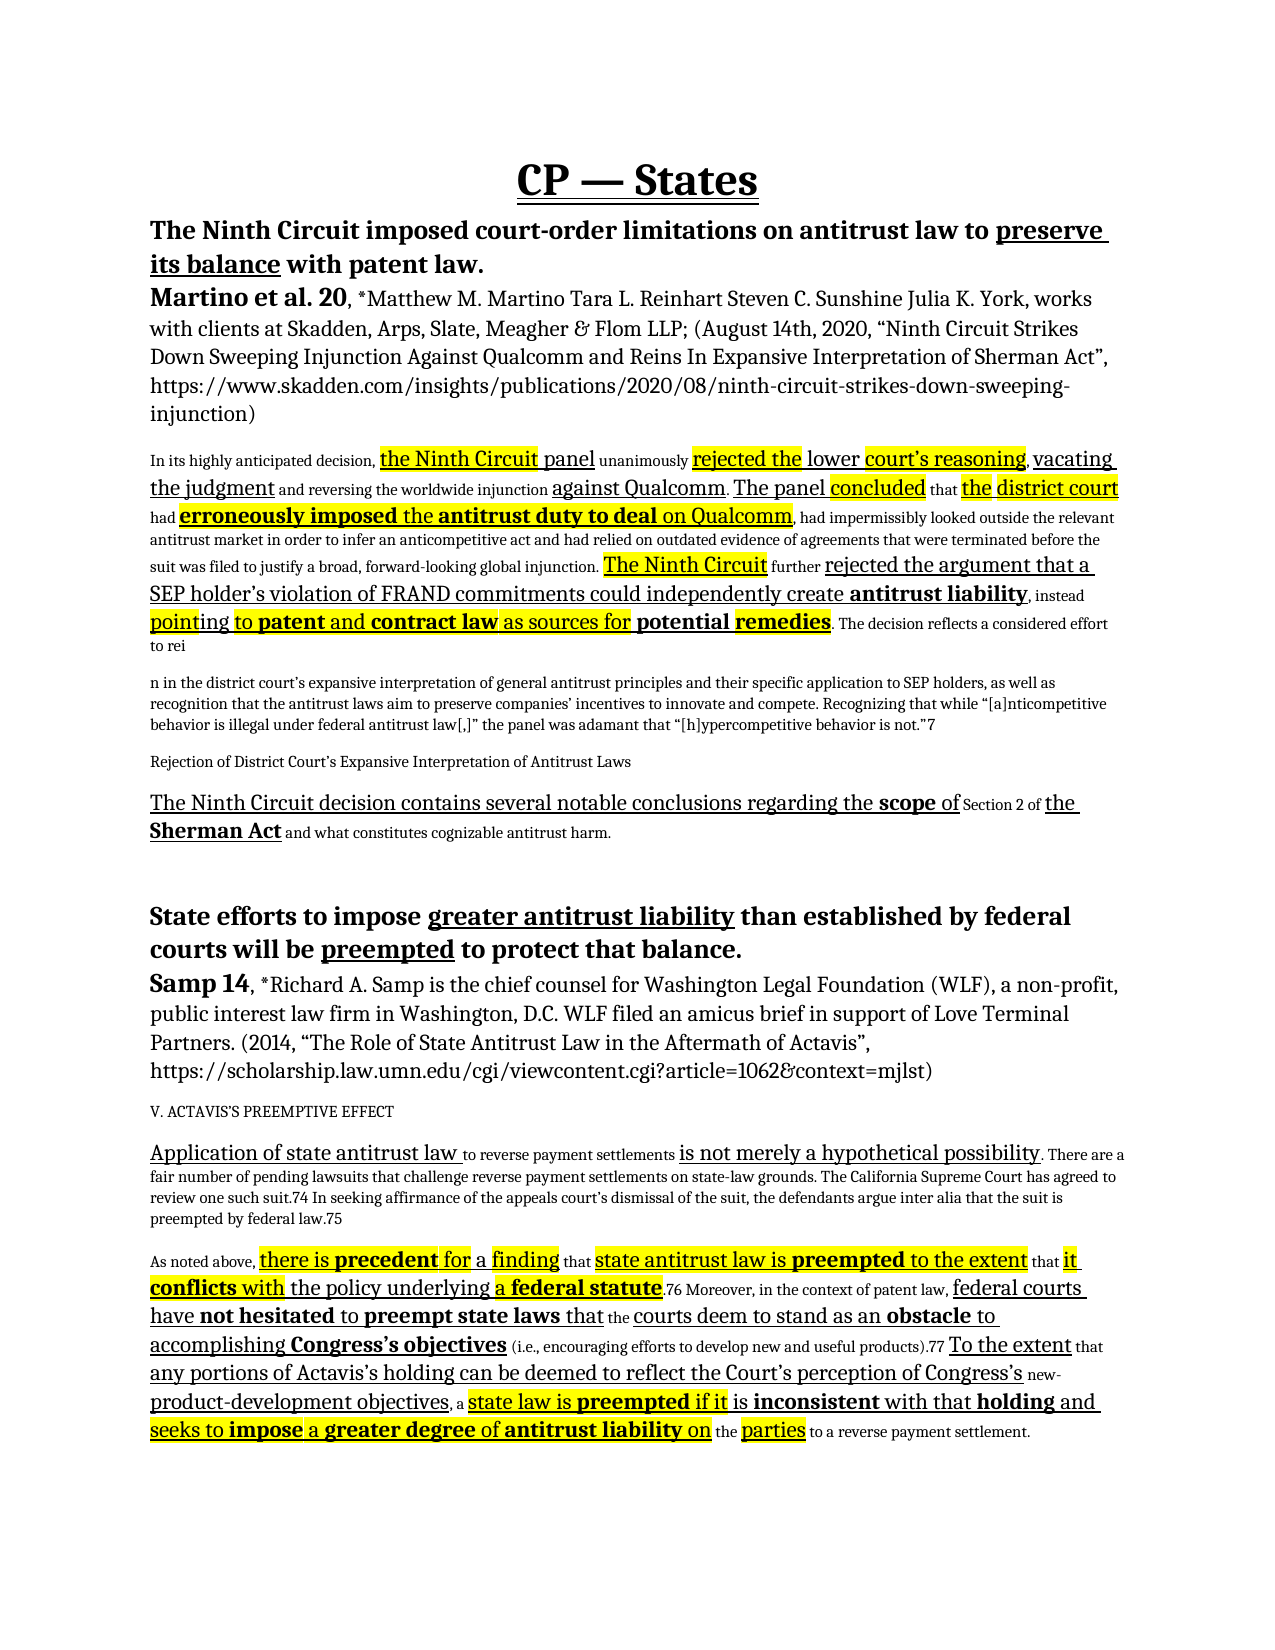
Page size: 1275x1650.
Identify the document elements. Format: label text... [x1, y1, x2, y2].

subtitle State efforts to impose greater antitrust liability than established by federal courts will be preempted to protect that balance. [150, 901, 1125, 965]
subtitle CP — States [150, 154, 1125, 207]
text As noted above, there is precedent for a finding that state antitrust law is preempted to the extent that it conflicts with the policy underlying a federal statute.76 Moreover, in the context of patent law, federal courts have not hesitated to preempt state laws that the courts deem to stand as an obstacle to accomplishing Congress’s objectives (i.e., encouraging efforts to develop new and useful products).77 To the extent that any portions of Actavis’s holding can be deemed to reflect the Court’s perception of Congress’s new-product-development objectives, a state law is preempted if it is inconsistent with that holding and seeks to impose a greater degree of antitrust liability on the parties to a reverse payment settlement. [150, 1246, 1125, 1443]
text Rejection of District Court’s Expansive Interpretation of Antitrust Laws [150, 752, 1125, 772]
text n in the district court’s expansive interpretation of general antitrust principles and their specific application to SEP holders, as well as recognition that the antitrust laws aim to preserve companies’ incentives to innovate and compete. Recognizing that while “[a]nticompetitive behavior is illegal under federal antitrust law[,]” the panel was adamant that “[h]ypercompetitive behavior is not.”7 [150, 674, 1125, 734]
text Samp 14, *Richard A. Samp is the chief counsel for Washington Legal Foundation (WLF), a non-profit, public interest law firm in Washington, D.C. WLF filed an amicus brief in support of Love Terminal Partners. (2014, “The Role of State Antitrust Law in the Aftermath of Actavis”, https://scholarship.law.umn.edu/cgi/viewcontent.cgi?article=1062&context=mjlst) [150, 968, 1125, 1084]
text In its highly anticipated decision, the Ninth Circuit panel unanimously rejected the lower court’s reasoning, vacating the judgment and reversing the worldwide injunction against Qualcomm. The panel concluded that the district court had erroneously imposed the antitrust duty to deal on Qualcomm, had impermissibly looked outside the relevant antitrust market in order to infer an anticompetitive act and had relied on outdated evidence of agreements that were terminated before the suit was filed to justify a broad, forward-looking global injunction. The Ninth Circuit further rejected the argument that a SEP holder’s violation of FRAND commitments could independently create antitrust liability, instead pointing to patent and contract law as sources for potential remedies. The decision reflects a considered effort to rei [150, 446, 1125, 656]
text V. ACTAVIS’S PREEMPTIVE EFFECT [150, 1103, 1125, 1122]
text The Ninth Circuit decision contains several notable conclusions regarding the scope of Section 2 of the Sherman Act and what constitutes cognizable antitrust harm. [150, 790, 1125, 844]
text Martino et al. 20, *Matthew M. Martino Tara L. Reinhart Steven C. Sunshine Julia K. York, works with clients at Skadden, Arps, Slate, Meagher & Flom LLP; (August 14th, 2020, “Ninth Circuit Strikes Down Sweeping Injunction Against Qualcomm and Reins In Expansive Interpretation of Sherman Act”, https://www.skadden.com/insights/publications/2020/08/ninth-circuit-strikes-down-sweeping-injunction) [150, 282, 1125, 427]
subtitle The Ninth Circuit imposed court-order limitations on antitrust law to preserve its balance with patent law. [150, 215, 1125, 280]
text Application of state antitrust law to reverse payment settlements is not merely a hypothetical possibility. There are a fair number of pending lawsuits that challenge reverse payment settlements on state-law grounds. The California Supreme Court has agreed to review one such suit.74 In seeking affirmance of the appeals court’s dismissal of the suit, the defendants argue inter alia that the suit is preempted by federal law.75 [150, 1140, 1125, 1228]
